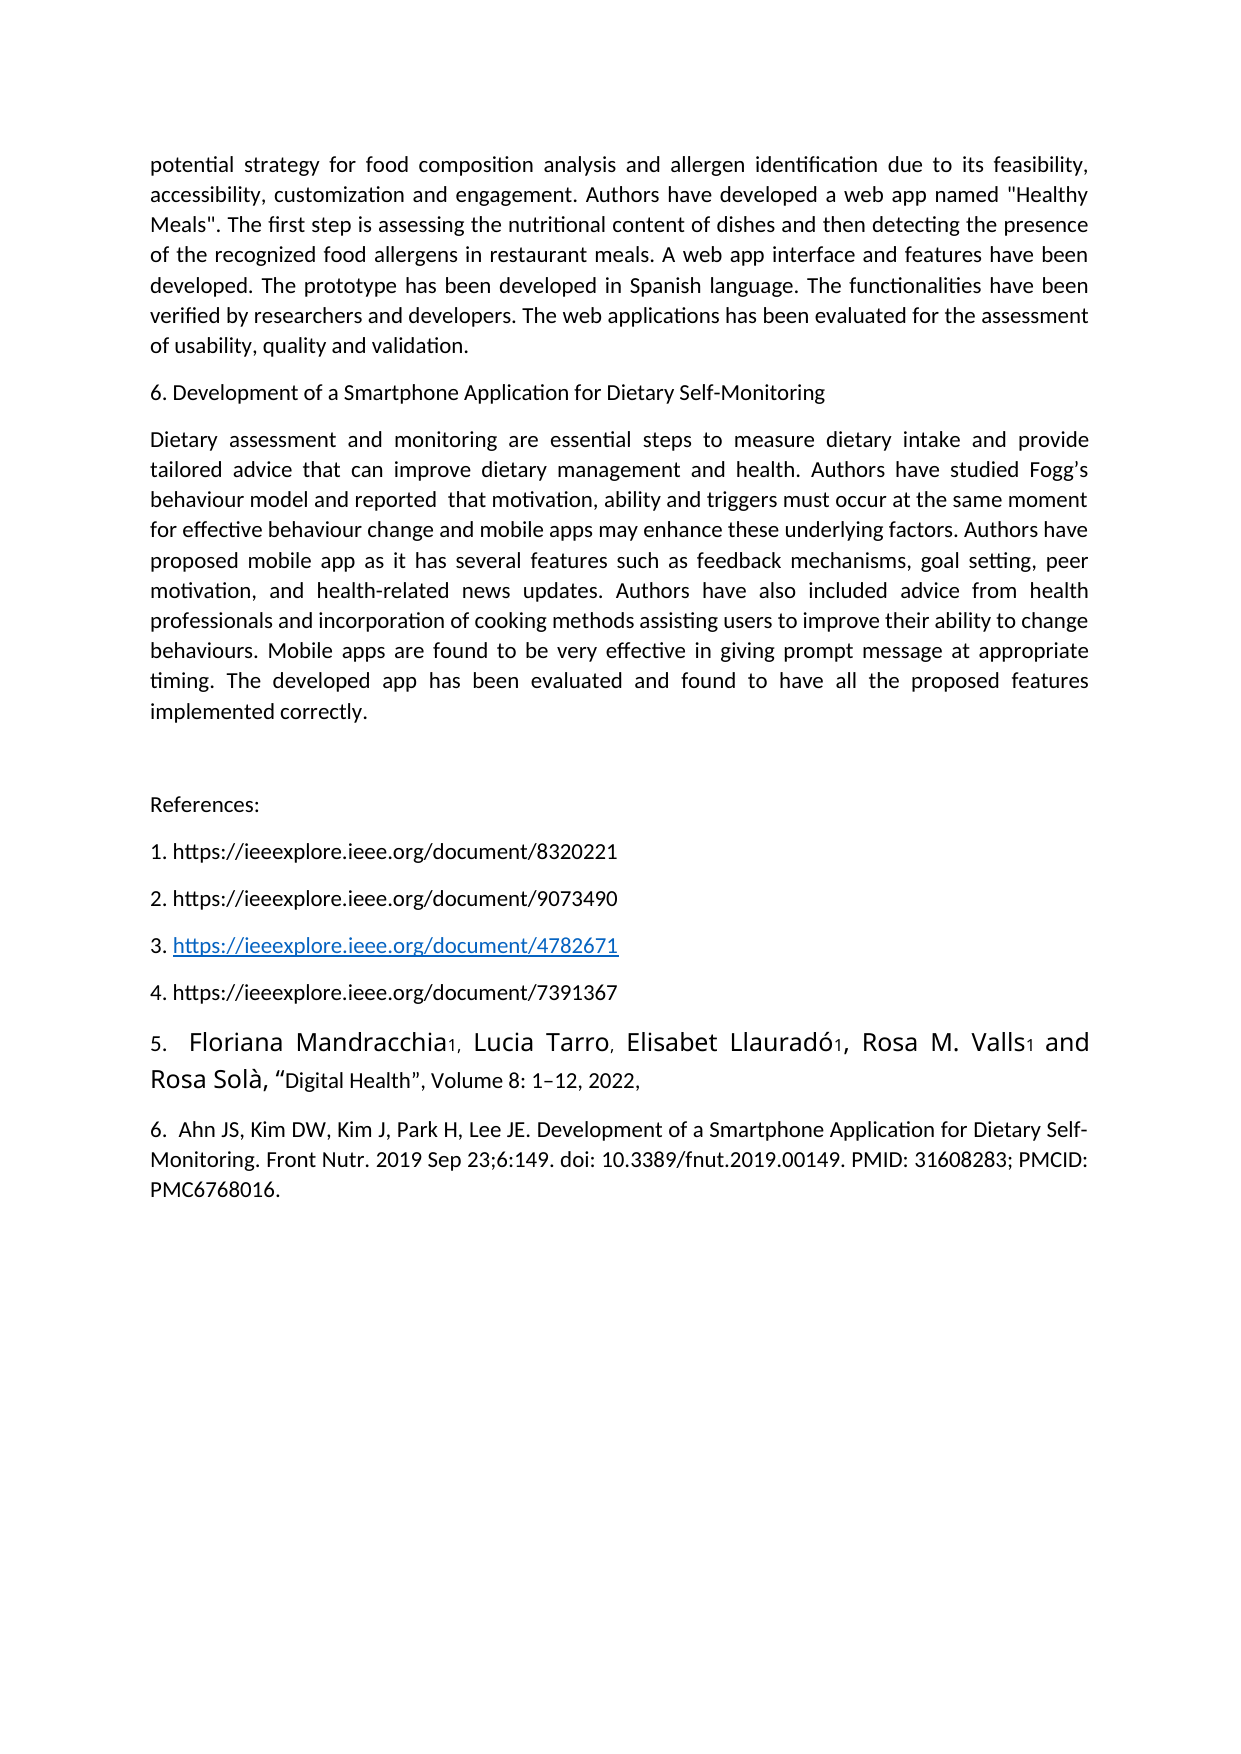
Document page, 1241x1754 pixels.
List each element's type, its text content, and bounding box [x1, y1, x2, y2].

text 2. https://ieeexplore.ieee.org/document/9073490 [150, 884, 1090, 912]
text Dietary assessment and monitoring are essential steps to measure dietary intake and provide tailored advice that can improve dietary management and health. Authors have studied Fogg’s behaviour model and reported that motivation, ability and triggers must occur at the same moment for effective behaviour change and mobile apps may enhance these underlying factors. Authors have proposed mobile app as it has several features such as feedback mechanisms, goal setting, peer motivation, and health-related news updates. Authors have also included advice from health professionals and incorporation of cooking methods assisting users to improve their ability to change behaviours. Mobile apps are found to be very effective in giving prompt message at appropriate timing. The developed app has been evaluated and found to have all the proposed features implemented correctly. [150, 425, 1090, 725]
text 6. Ahn JS, Kim DW, Kim J, Park H, Lee JE. Development of a Smartphone Application for Dietary Self-Monitoring. Front Nutr. 2019 Sep 23;6:149. doi: 10.3389/fnut.2019.00149. PMID: 31608283; PMCID: PMC6768016. [150, 1115, 1090, 1204]
text 1. https://ieeexplore.ieee.org/document/8320221 [150, 837, 1090, 866]
text 6. Development of a Smartphone Application for Dietary Self-Monitoring [150, 378, 1090, 406]
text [150, 150, 1090, 359]
text 3. https://ieeexplore.ieee.org/document/4782671 [150, 931, 1090, 959]
text References: [150, 791, 1090, 819]
text 5. Floriana Mandracchia1, Lucia Tarro, Elisabet Llauradó1, Rosa M. Valls1 and Rosa Solà, “Digital Health”, Volume 8: 1–12, 2022, [150, 1025, 1090, 1096]
text 4. https://ieeexplore.ieee.org/document/7391367 [150, 978, 1090, 1006]
